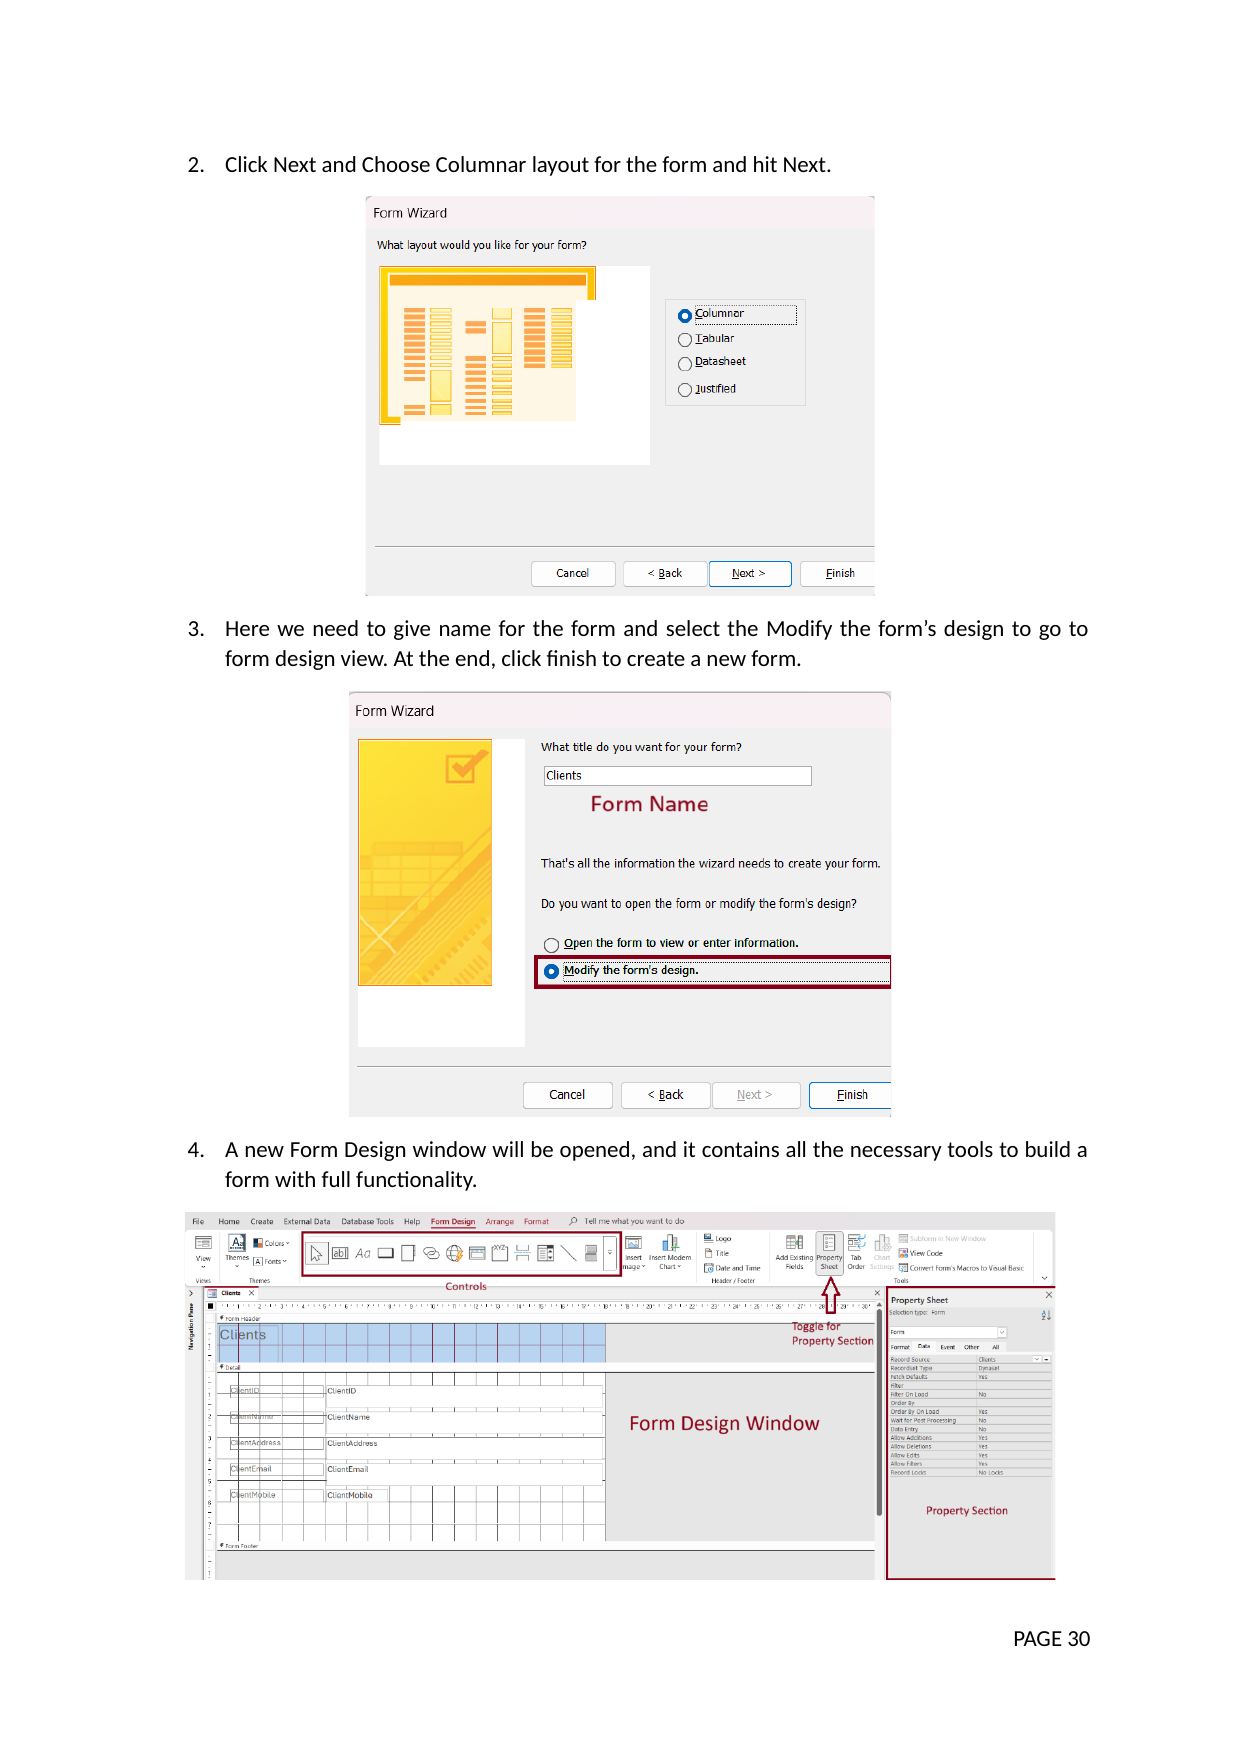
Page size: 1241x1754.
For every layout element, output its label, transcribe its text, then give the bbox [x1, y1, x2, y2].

picture [349, 691, 892, 1117]
list Here we need to give name for the form and select the Modify the form’s design to go to form design view. At the end, click finish to create a new form. [187, 614, 1090, 673]
picture [365, 196, 875, 596]
list A new Form Design window will be opened, and it contains all the necessary tools to build a form with full functionality. [187, 1135, 1090, 1193]
picture [184, 1212, 1056, 1580]
list Click Next and Choose Columnar layout for the form and hit Next. [187, 150, 1090, 178]
